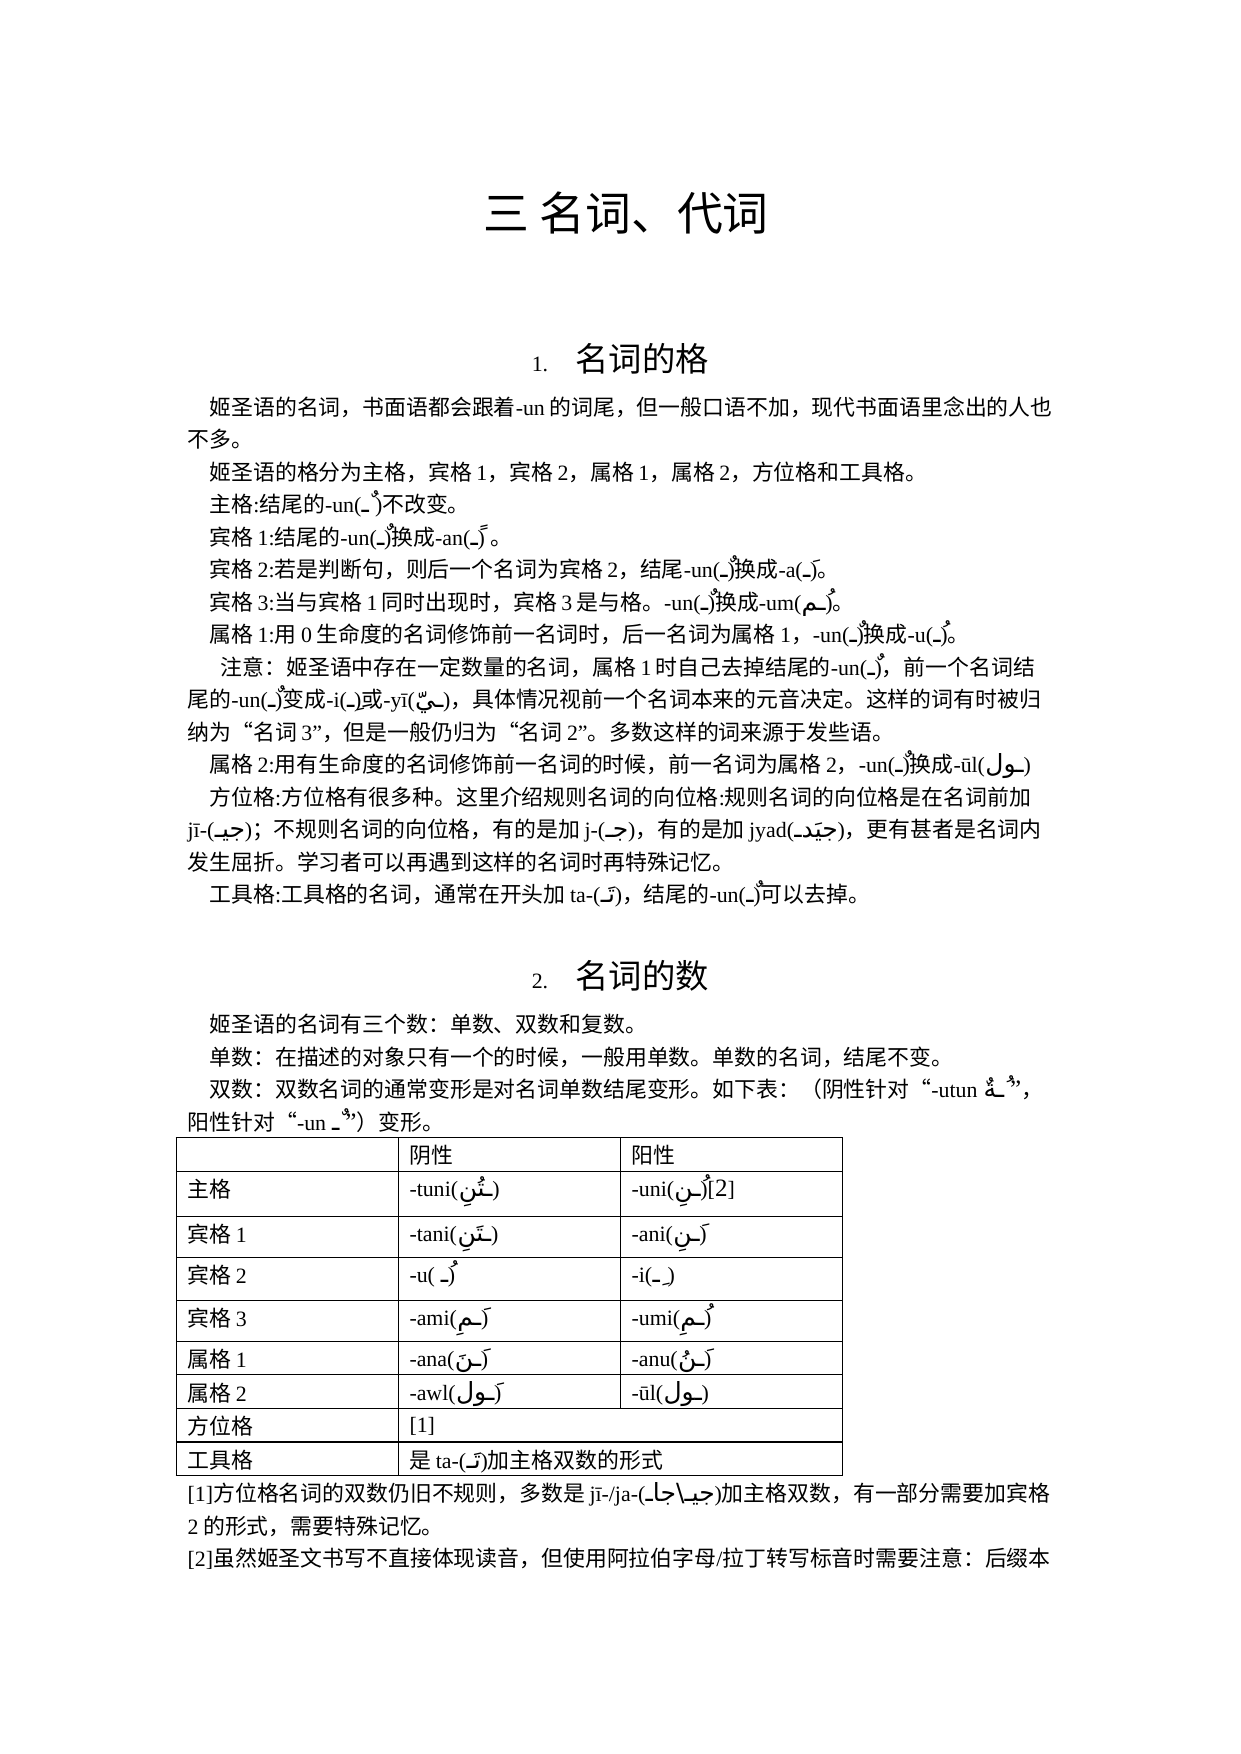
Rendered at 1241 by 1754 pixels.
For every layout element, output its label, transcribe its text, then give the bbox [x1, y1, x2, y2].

list 名词的格 [187, 324, 1053, 389]
text 双数：双数名词的通常变形是对名词单数结尾变形。如下表：（阴性针对“-utun ـُةٌ ”，阳性针对“-un ـٌ ”）变形。 [187, 1072, 1053, 1137]
table_cell 宾格2 [177, 1258, 398, 1299]
text 注意：姬圣语中存在一定数量的名词，属格1时自己去掉结尾的-un(ـٌ)，前一个名词结尾的-un(ـٌ)变成-i(ـِ)或-yī(ـيّ)，具体情况视前一个名词本来的元音决定。这样的词有时被归纳为“名词3”，但是一般仍归为“名词2”。多数这样的词来源于发些语。 [187, 649, 1053, 747]
table_header [177, 1138, 398, 1171]
table_header 阳性 [621, 1138, 842, 1171]
text 姬圣语的格分为主格，宾格1，宾格2，属格1，属格2，方位格和工具格。 [187, 454, 1053, 487]
table_cell -awl(ـَول) [399, 1375, 620, 1408]
table_cell 属格1 [177, 1342, 398, 1374]
text 方位格:方位格有很多种。这里介绍规则名词的向位格:规则名词的向位格是在名词前加jī-(جيـ)；不规则名词的向位格，有的是加j-(جـ)，有的是加jyad(جيَدـ)，更有甚者是名词内发生屈折。学习者可以再遇到这样的名词时再特殊记忆。 [187, 779, 1053, 877]
table_cell [1] [399, 1409, 842, 1441]
table_cell 是ta-(تَـ)加主格双数的形式 [399, 1443, 842, 1475]
table_cell 宾格3 [177, 1301, 398, 1341]
table_cell -u( ـُ) [399, 1258, 620, 1299]
table_cell 主格 [177, 1172, 398, 1216]
table_cell -tuni(ـتُنِ) [399, 1172, 620, 1216]
text 宾格2:若是判断句，则后一个名词为宾格2，结尾-un(ـٌ)换成-a(ـَ)。 [187, 552, 1053, 584]
table_header 阴性 [399, 1138, 620, 1171]
table_cell -tani(ـتَنِ) [399, 1217, 620, 1257]
text [1]方位格名词的双数仍旧不规则，多数是jī-/ja-(جيـ\جاـ)加主格双数，有一部分需要加宾格2的形式，需要特殊记忆。 [187, 1476, 1053, 1541]
table_cell -anu(ـَنُ) [621, 1342, 842, 1374]
text 属格2:用有生命度的名词修饰前一名词的时候，前一名词为属格2，-un(ـٌ)换成-ūl(ـول) [187, 747, 1053, 779]
text 宾格3:当与宾格1同时出现时，宾格3是与格。-un(ـٌ)换成-um(ـُم)。 [187, 584, 1053, 617]
table_cell -ami(ـَمِ) [399, 1301, 620, 1341]
text 属格1:用0生命度的名词修饰前一名词时，后一名词为属格1，-un(ـٌ)换成-u(ـُ)。 [187, 617, 1053, 649]
table_cell -i(ـِ ) [621, 1258, 842, 1299]
text 姬圣语的名词有三个数：单数、双数和复数。 [187, 1007, 1053, 1039]
table_cell 工具格 [177, 1443, 398, 1475]
table_cell -uni(ـُنِ)[2] [621, 1172, 842, 1216]
text 主格:结尾的-un(ـٌ )不改变。 [187, 487, 1053, 519]
table_cell -ūl(ـول) [621, 1375, 842, 1408]
text 工具格:工具格的名词，通常在开头加ta-(تَـ)，结尾的-un(ـٌ)可以去掉。 [187, 877, 1053, 909]
table_cell -ani(ـَنِ) [621, 1217, 842, 1257]
table_cell 属格2 [177, 1375, 398, 1408]
table_cell -ana(ـَنَ) [399, 1342, 620, 1374]
table_cell 方位格 [177, 1409, 398, 1441]
text 姬圣语的名词，书面语都会跟着-un的词尾，但一般口语不加，现代书面语里念出的人也不多。 [187, 389, 1053, 454]
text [187, 1541, 1053, 1573]
list 名词的数 [187, 942, 1053, 1007]
text 三 名词、代词 [187, 162, 1053, 259]
table_cell -umi(ـُمِ) [621, 1301, 842, 1341]
text 单数：在描述的对象只有一个的时候，一般用单数。单数的名词，结尾不变。 [187, 1039, 1053, 1072]
table_cell 宾格1 [177, 1217, 398, 1257]
text 宾格1:结尾的-un(ـٌ)换成-an(ـً) 。 [187, 519, 1053, 552]
